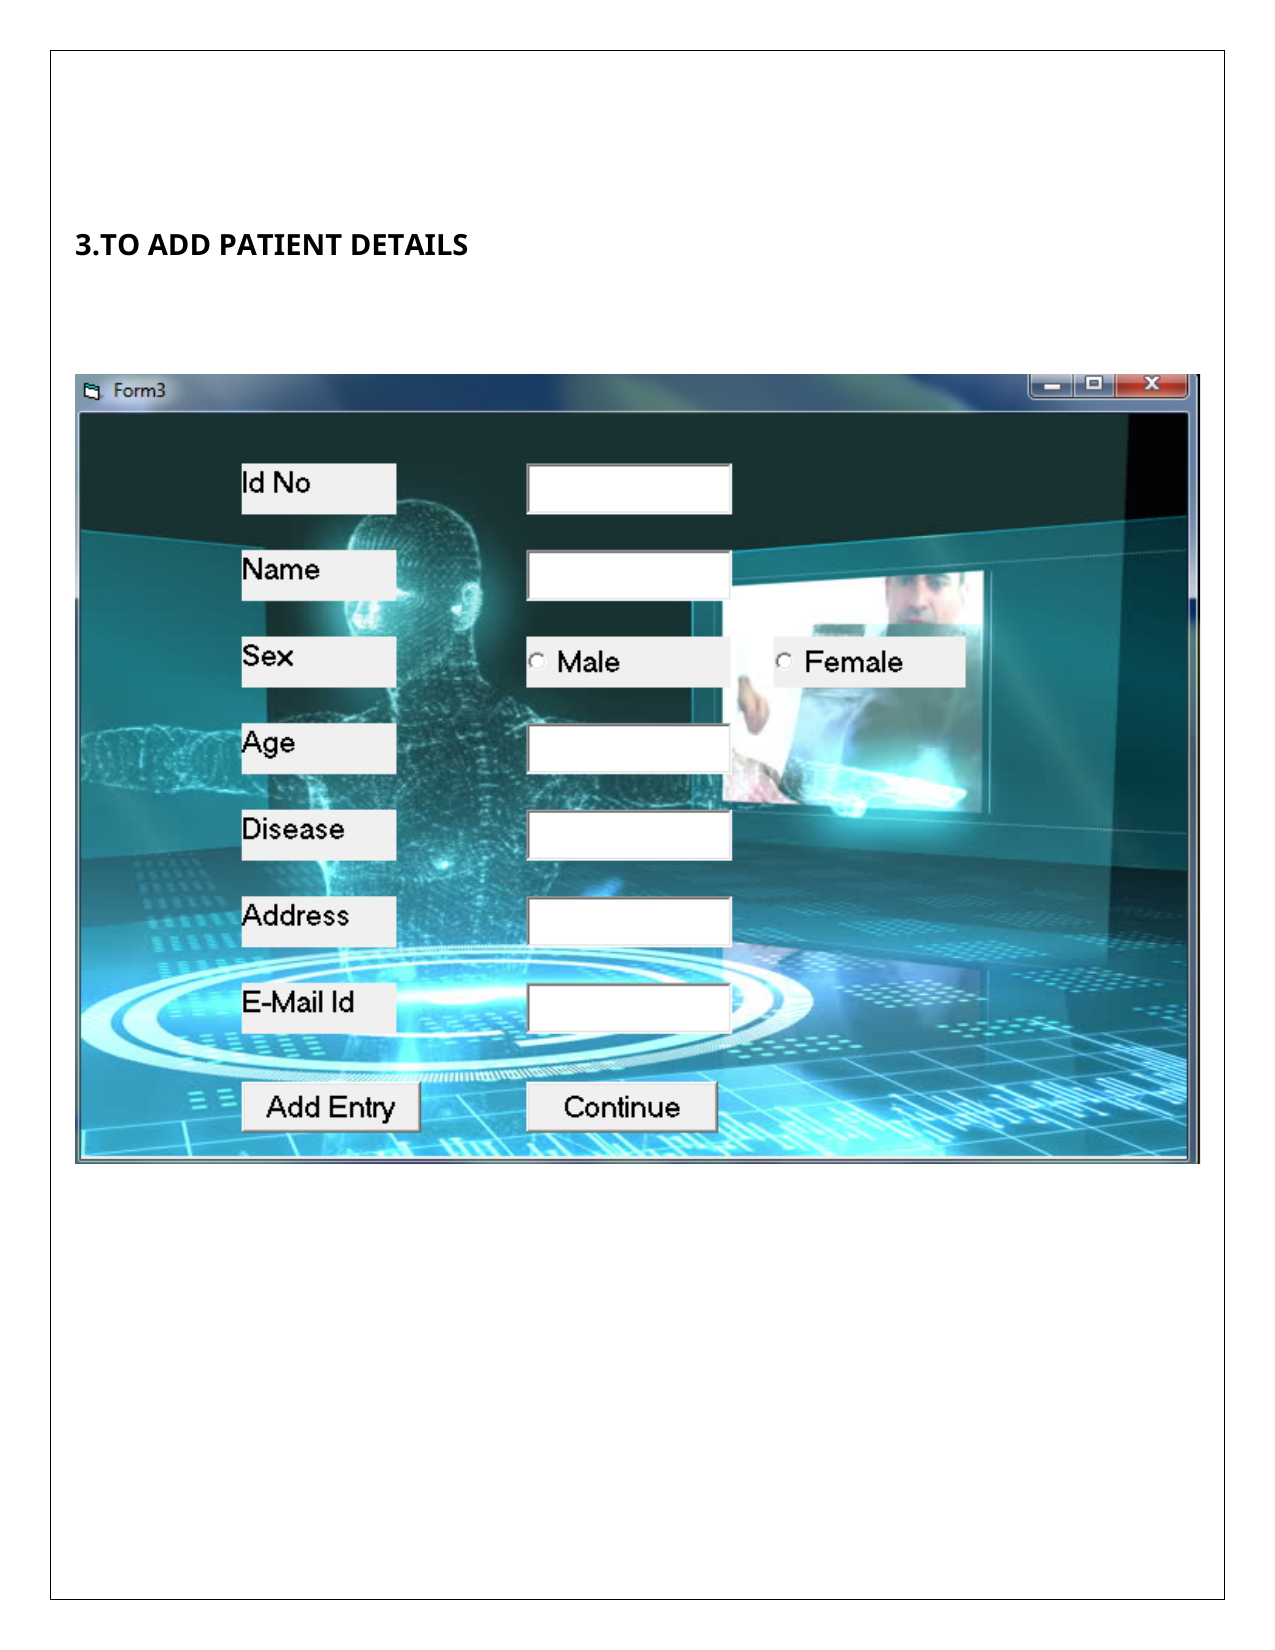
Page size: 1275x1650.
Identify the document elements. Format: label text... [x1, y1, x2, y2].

text 3.TO ADD PATIENT DETAILS [75, 224, 1200, 264]
picture [75, 374, 1200, 1164]
